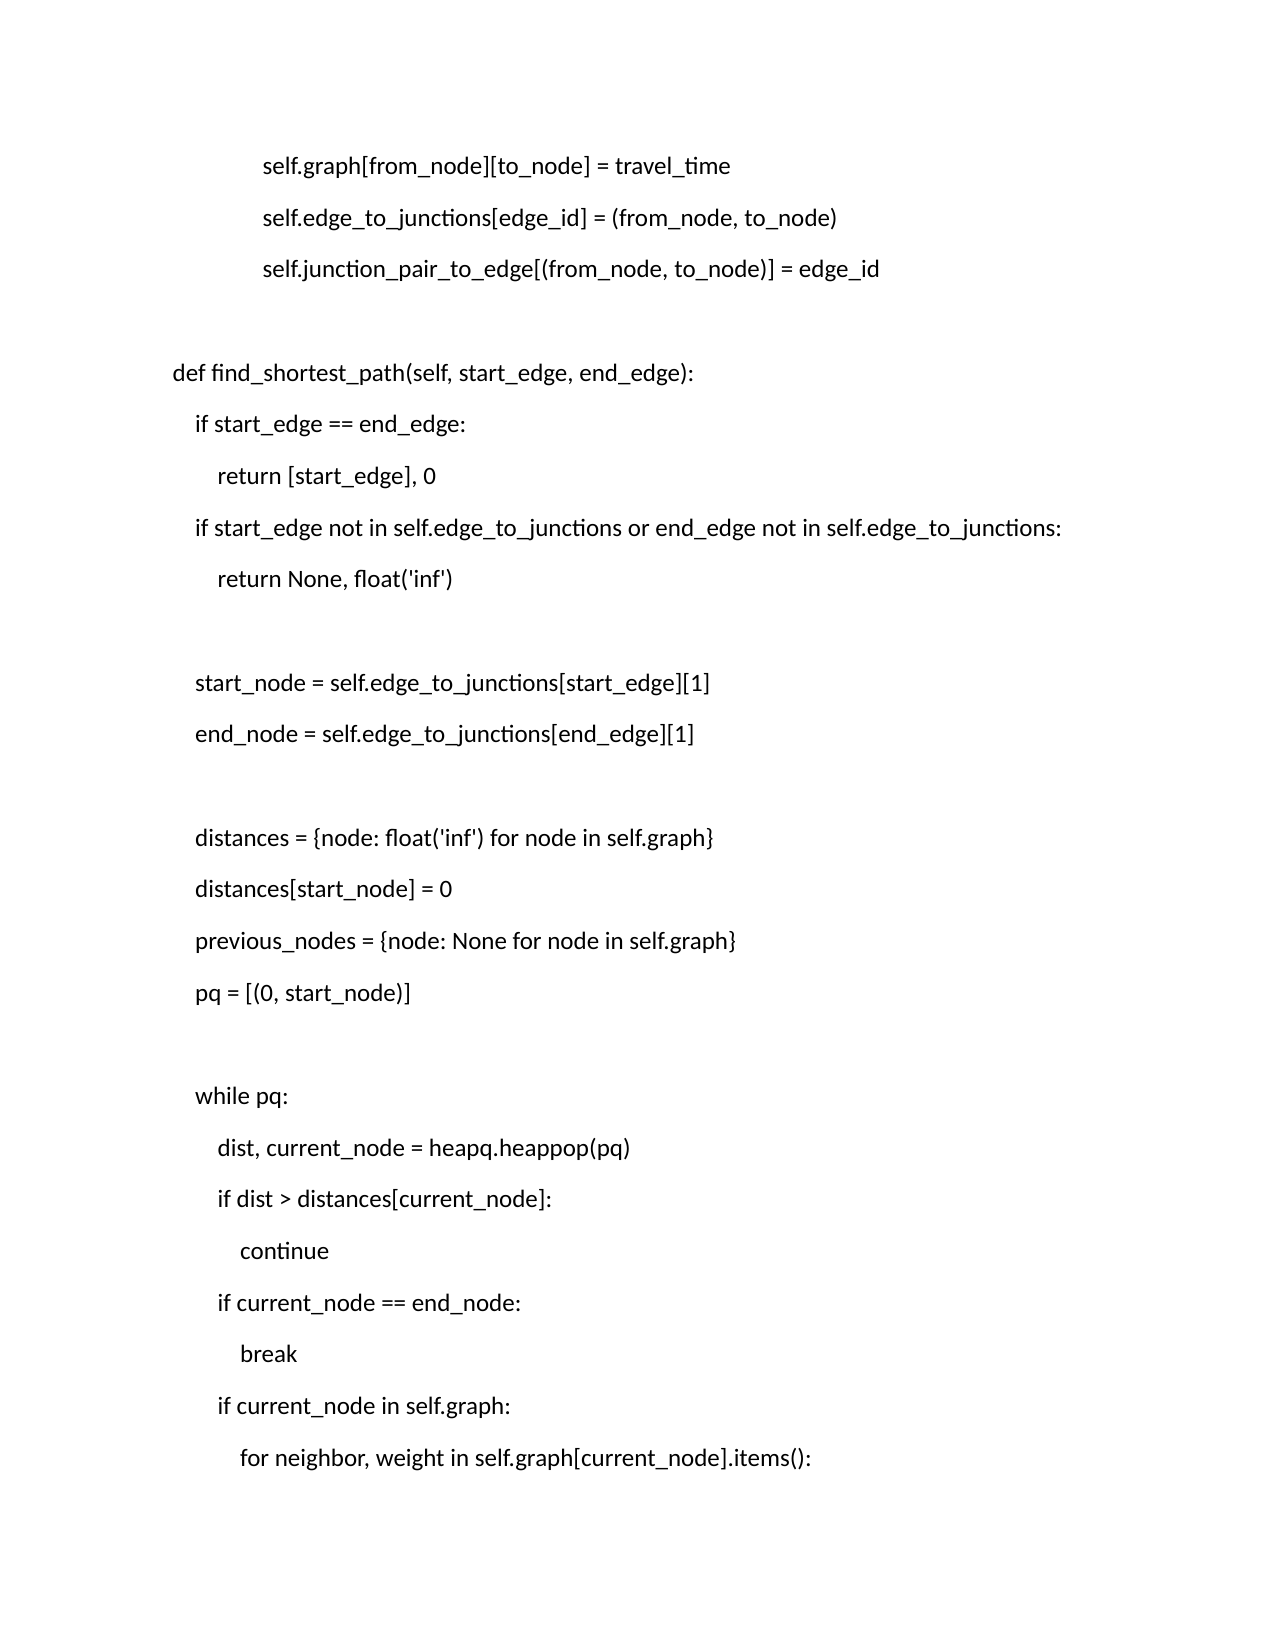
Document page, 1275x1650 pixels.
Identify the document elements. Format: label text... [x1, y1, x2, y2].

text if current_node in self.graph: [150, 1390, 1125, 1421]
text distances[start_node] = 0 [150, 873, 1125, 904]
text if current_node == end_node: [150, 1287, 1125, 1317]
text break [150, 1338, 1125, 1369]
text pq = [(0, start_node)] [150, 977, 1125, 1007]
text def find_shortest_path(self, start_edge, end_edge): [150, 357, 1125, 387]
text if start_edge == end_edge: [150, 408, 1125, 439]
text end_node = self.edge_to_junctions[end_edge][1] [150, 718, 1125, 749]
text return [start_edge], 0 [150, 460, 1125, 491]
text if dist > distances[current_node]: [150, 1183, 1125, 1214]
text previous_nodes = {node: None for node in self.graph} [150, 925, 1125, 956]
text while pq: [150, 1080, 1125, 1111]
text self.edge_to_junctions[edge_id] = (from_node, to_node) [150, 202, 1125, 232]
text dist, current_node = heapq.heappop(pq) [150, 1132, 1125, 1162]
text start_node = self.edge_to_junctions[start_edge][1] [150, 667, 1125, 697]
text return None, float('inf') [150, 563, 1125, 594]
text self.junction_pair_to_edge[(from_node, to_node)] = edge_id [150, 253, 1125, 284]
text for neighbor, weight in self.graph[current_node].items(): [150, 1442, 1125, 1472]
text distances = {node: float('inf') for node in self.graph} [150, 822, 1125, 852]
text continue [150, 1235, 1125, 1266]
text self.graph[from_node][to_node] = travel_time [150, 150, 1125, 181]
text if start_edge not in self.edge_to_junctions or end_edge not in self.edge_to_junctions: [150, 512, 1125, 542]
